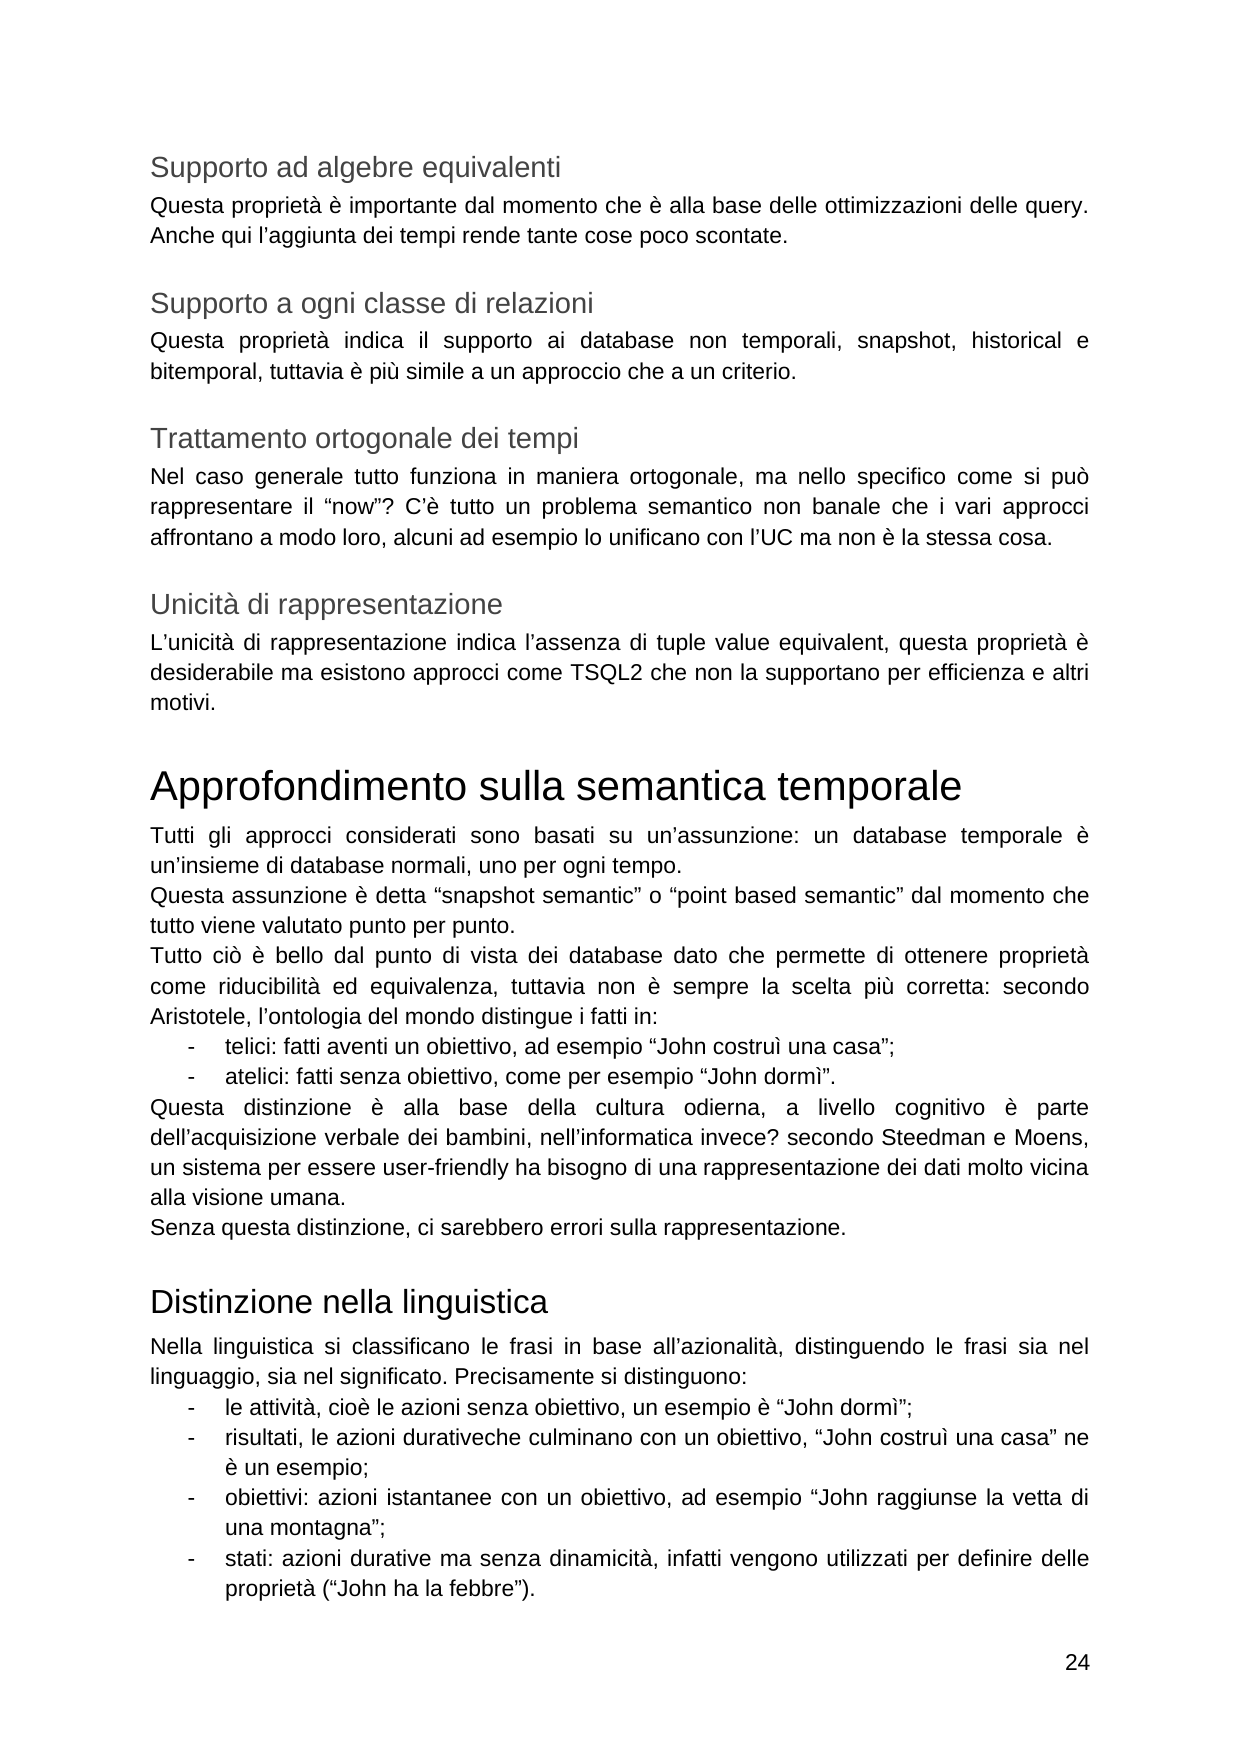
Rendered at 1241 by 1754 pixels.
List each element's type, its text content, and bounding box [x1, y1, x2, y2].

text Tutto ciò è bello dal punto di vista dei database dato che permette di ottenere proprietà come riducibilità ed equivalenza, tuttavia non è sempre la scelta più corretta: secondo Aristotele, l’ontologia del mondo distingue i fatti in: [150, 942, 1090, 1029]
text Tutti gli approcci considerati sono basati su un’assunzione: un database temporale è un’insieme di database normali, uno per ogni tempo. [150, 822, 1090, 878]
subtitle Distinzione nella linguistica [150, 1282, 1090, 1321]
text Senza questa distinzione, ci sarebbero errori sulla rappresentazione. [150, 1214, 1090, 1241]
text Questa distinzione è alla base della cultura odierna, a livello cognitivo è parte dell’acquisizione verbale dei bambini, nell’informatica invece? secondo Steedman e Moens, un sistema per essere user-friendly ha bisogno di una rappresentazione dei dati molto vicina alla visione umana. [150, 1093, 1090, 1211]
list atelici: fatti senza obiettivo, come per esempio “John dormì”. [187, 1063, 1090, 1090]
text Questa proprietà indica il supporto ai database non temporali, snapshot, historical e bitemporal, tuttavia è più simile a un approccio che a un criterio. [150, 327, 1090, 384]
subtitle Approfondimento sulla semantica temporale [150, 761, 1090, 809]
list stati: azioni durative ma senza dinamicità, infatti vengono utilizzati per definire delle proprietà (“John ha la febbre”). [187, 1544, 1090, 1601]
text Questa proprietà è importante dal momento che è alla base delle ottimizzazioni delle query. Anche qui l’aggiunta dei tempi rende tante cose poco scontate. [150, 192, 1090, 248]
text Nella linguistica si classificano le frasi in base all’azionalità, distinguendo le frasi sia nel linguaggio, sia nel significato. Precisamente si distinguono: [150, 1333, 1090, 1389]
list risultati, le azioni durativeche culminano con un obiettivo, “John costruì una casa” ne è un esempio; [187, 1424, 1090, 1480]
text Questa assunzione è detta “snapshot semantic” o “point based semantic” dal momento che tutto viene valutato punto per punto. [150, 882, 1090, 939]
subtitle Supporto ad algebre equivalenti [150, 150, 1090, 183]
subtitle Trattamento ortogonale dei tempi [150, 421, 1090, 455]
text L’unicità di rappresentazione indica l’assenza di tuple value equivalent, questa proprietà è desiderabile ma esistono approcci come TSQL2 che non la supportano per efficienza e altri motivi. [150, 629, 1090, 716]
subtitle Unicità di rappresentazione [150, 587, 1090, 621]
list obiettivi: azioni istantanee con un obiettivo, ad esempio “John raggiunse la vetta di una montagna”; [187, 1484, 1090, 1541]
subtitle Supporto a ogni classe di relazioni [150, 286, 1090, 319]
list le attività, cioè le azioni senza obiettivo, un esempio è “John dormì”; [187, 1393, 1090, 1420]
list telici: fatti aventi un obiettivo, ad esempio “John costruì una casa”; [187, 1033, 1090, 1059]
text Nel caso generale tutto funziona in maniera ortogonale, ma nello specifico come si può rappresentare il “now”? C’è tutto un problema semantico non banale che i vari approcci affrontano a modo loro, alcuni ad esempio lo unificano con l’UC ma non è la stessa cosa. [150, 463, 1090, 550]
